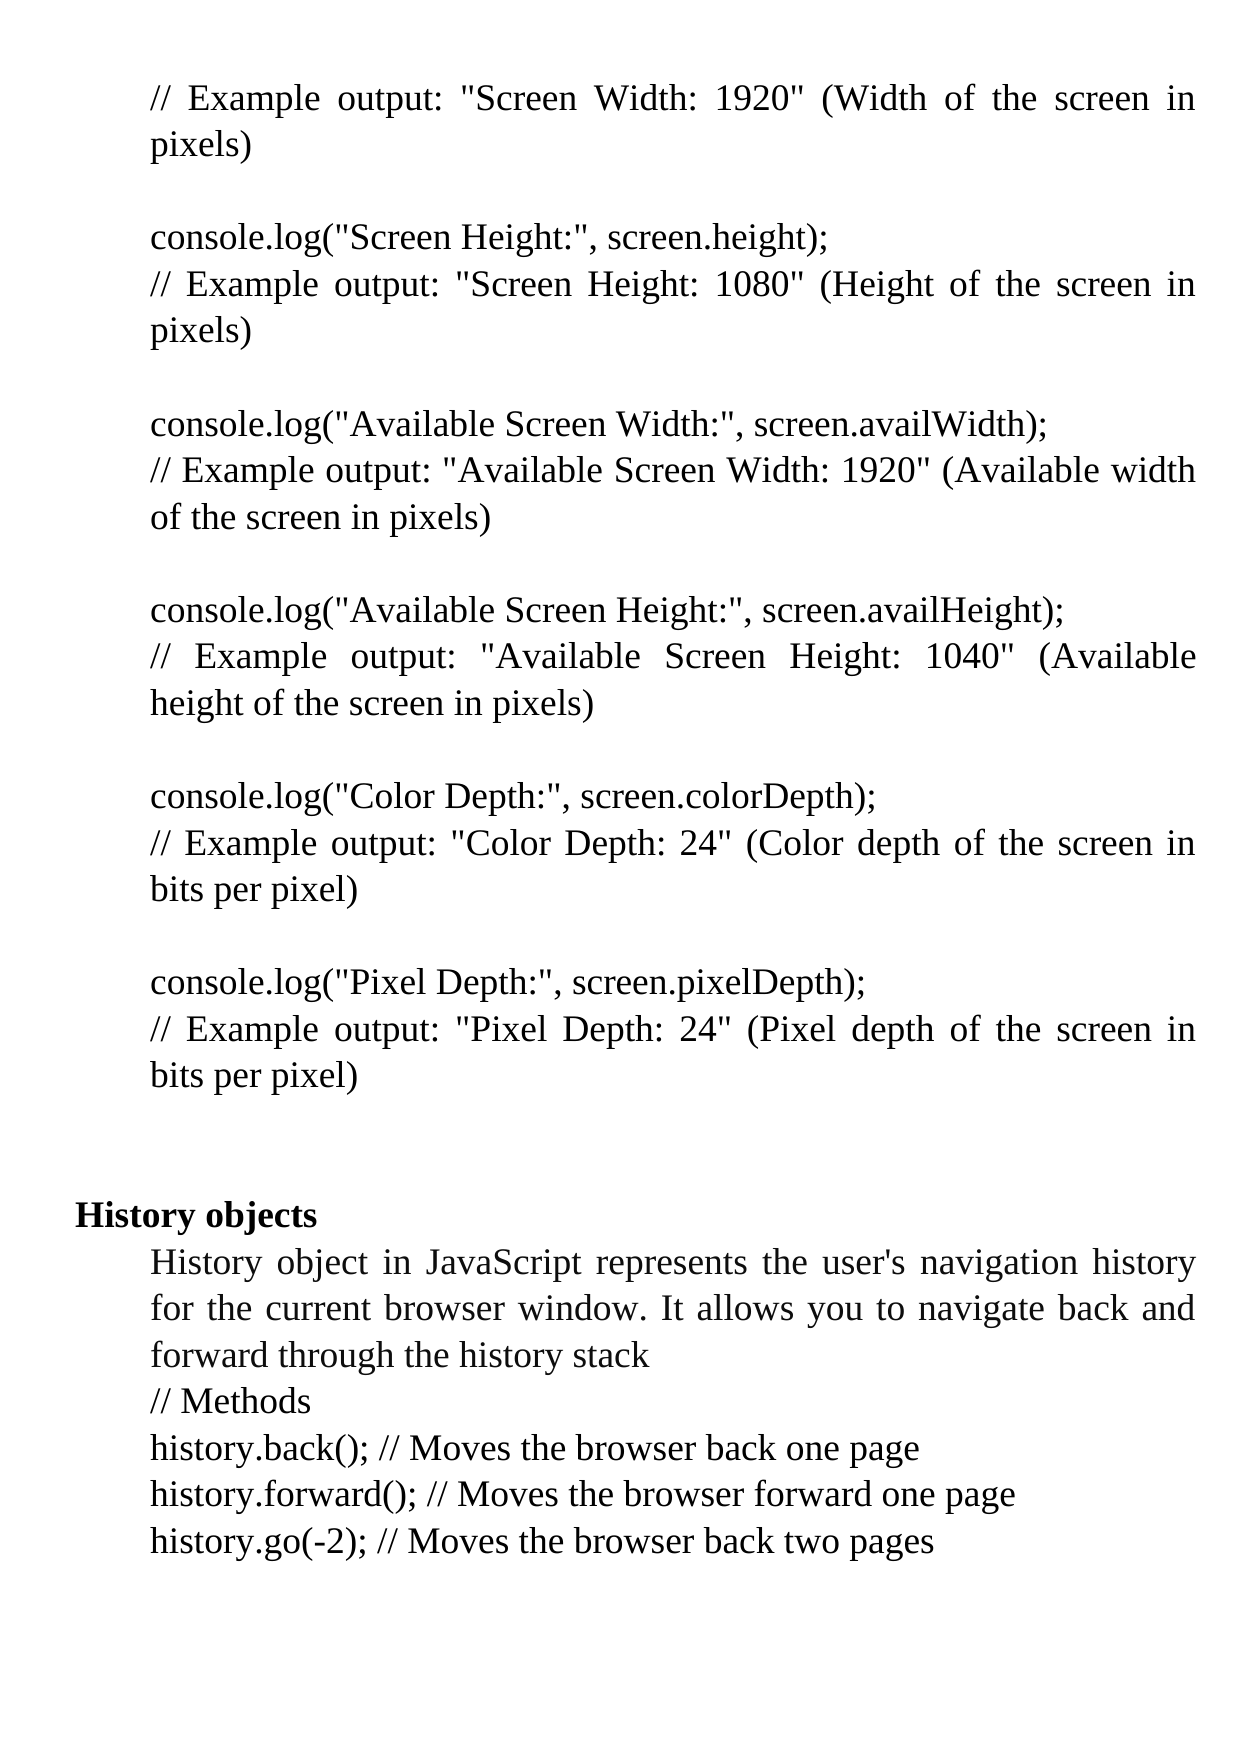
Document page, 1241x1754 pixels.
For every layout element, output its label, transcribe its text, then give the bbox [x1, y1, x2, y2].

text history.back(); // Moves the browser back one page [150, 1425, 1198, 1468]
text console.log("Available Screen Width:", screen.availWidth); [150, 401, 1198, 444]
text history.go(-2); // Moves the browser back two pages [150, 1518, 1198, 1562]
text // Example output: "Color Depth: 24" (Color depth of the screen in bits per pixel) [150, 820, 1198, 910]
text console.log("Color Depth:", screen.colorDepth); [150, 773, 1198, 817]
text History objects [75, 1192, 1198, 1236]
text console.log("Pixel Depth:", screen.pixelDepth); [150, 960, 1198, 1003]
text // Example output: "Screen Height: 1080" (Height of the screen in pixels) [150, 261, 1198, 351]
text History object in JavaScript represents the user's navigation history for the current browser window. It allows you to navigate back and forward through the history stack [150, 1329, 1198, 1375]
text history.forward(); // Moves the browser forward one page [150, 1472, 1198, 1515]
text console.log("Screen Height:", screen.height); [150, 215, 1198, 258]
text console.log("Available Screen Height:", screen.availHeight); [150, 587, 1198, 630]
text // Example output: "Available Screen Height: 1040" (Available height of the screen in pixels) [150, 634, 1198, 723]
text // Example output: "Available Screen Width: 1920" (Available width of the screen in pixels) [150, 447, 1198, 537]
text // Example output: "Pixel Depth: 24" (Pixel depth of the screen in bits per pixel) [150, 1006, 1198, 1096]
text // Methods [150, 1379, 1198, 1422]
text // Example output: "Screen Width: 1920" (Width of the screen in pixels) [150, 75, 1198, 165]
